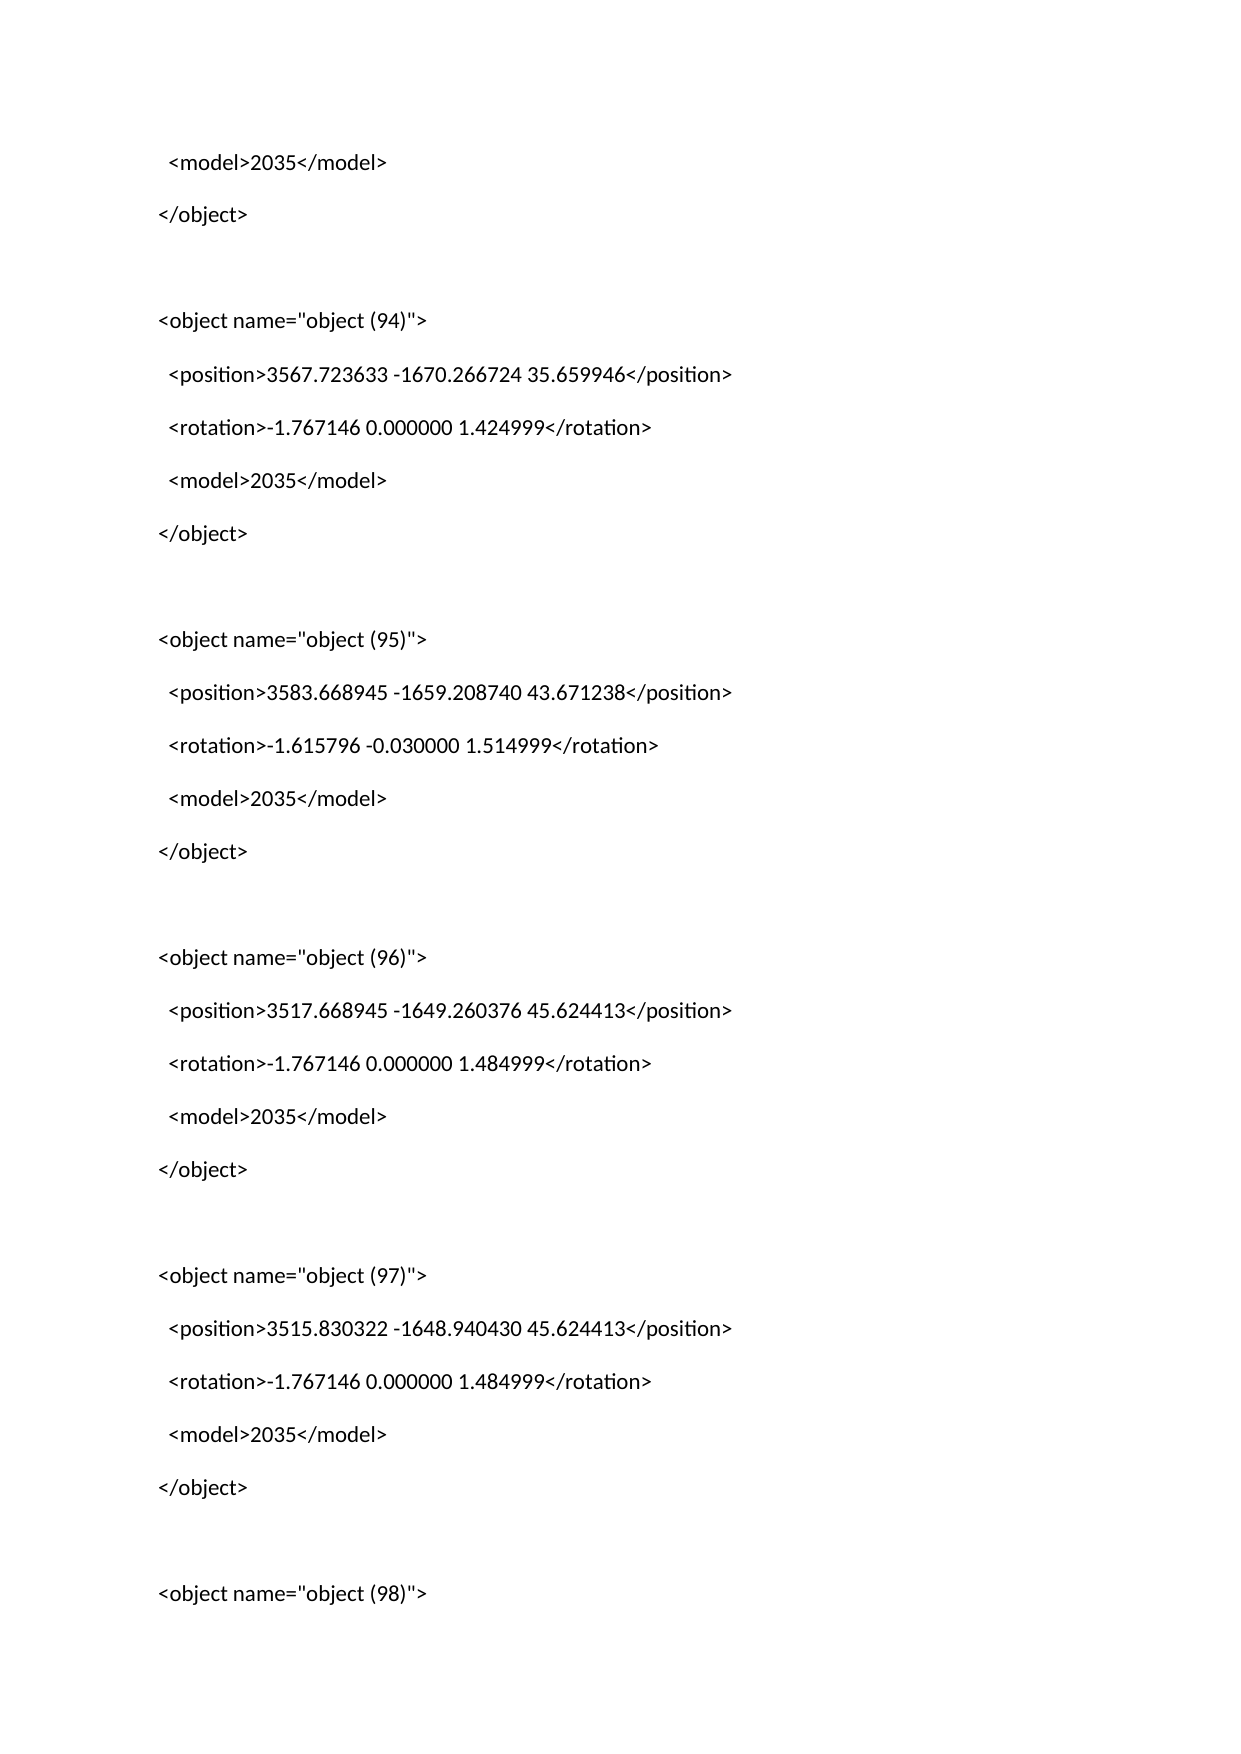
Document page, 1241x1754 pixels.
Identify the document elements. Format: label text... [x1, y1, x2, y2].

text <object name="object (97)"> [148, 1261, 1093, 1289]
text <model>2035</model> [148, 784, 1093, 812]
text <rotation>-1.767146 0.000000 1.424999</rotation> [148, 413, 1093, 441]
text <model>2035</model> [148, 1102, 1093, 1130]
text <position>3583.668945 -1659.208740 43.671238</position> [148, 678, 1093, 706]
text <rotation>-1.767146 0.000000 1.484999</rotation> [148, 1049, 1093, 1077]
text <rotation>-1.767146 0.000000 1.484999</rotation> [148, 1367, 1093, 1395]
text </object> [148, 1473, 1093, 1501]
text <model>2035</model> [148, 466, 1093, 494]
text <model>2035</model> [148, 1420, 1093, 1448]
text </object> [148, 1155, 1093, 1183]
text <position>3517.668945 -1649.260376 45.624413</position> [148, 996, 1093, 1024]
text <object name="object (94)"> [148, 307, 1093, 335]
text <position>3567.723633 -1670.266724 35.659946</position> [148, 360, 1093, 388]
text <rotation>-1.615796 -0.030000 1.514999</rotation> [148, 731, 1093, 759]
text <model>2035</model> [148, 148, 1093, 176]
text <object name="object (98)"> [148, 1579, 1093, 1607]
text <object name="object (96)"> [148, 943, 1093, 971]
text </object> [148, 837, 1093, 865]
text <position>3515.830322 -1648.940430 45.624413</position> [148, 1314, 1093, 1342]
text </object> [148, 201, 1093, 229]
text <object name="object (95)"> [148, 625, 1093, 653]
text </object> [148, 519, 1093, 547]
